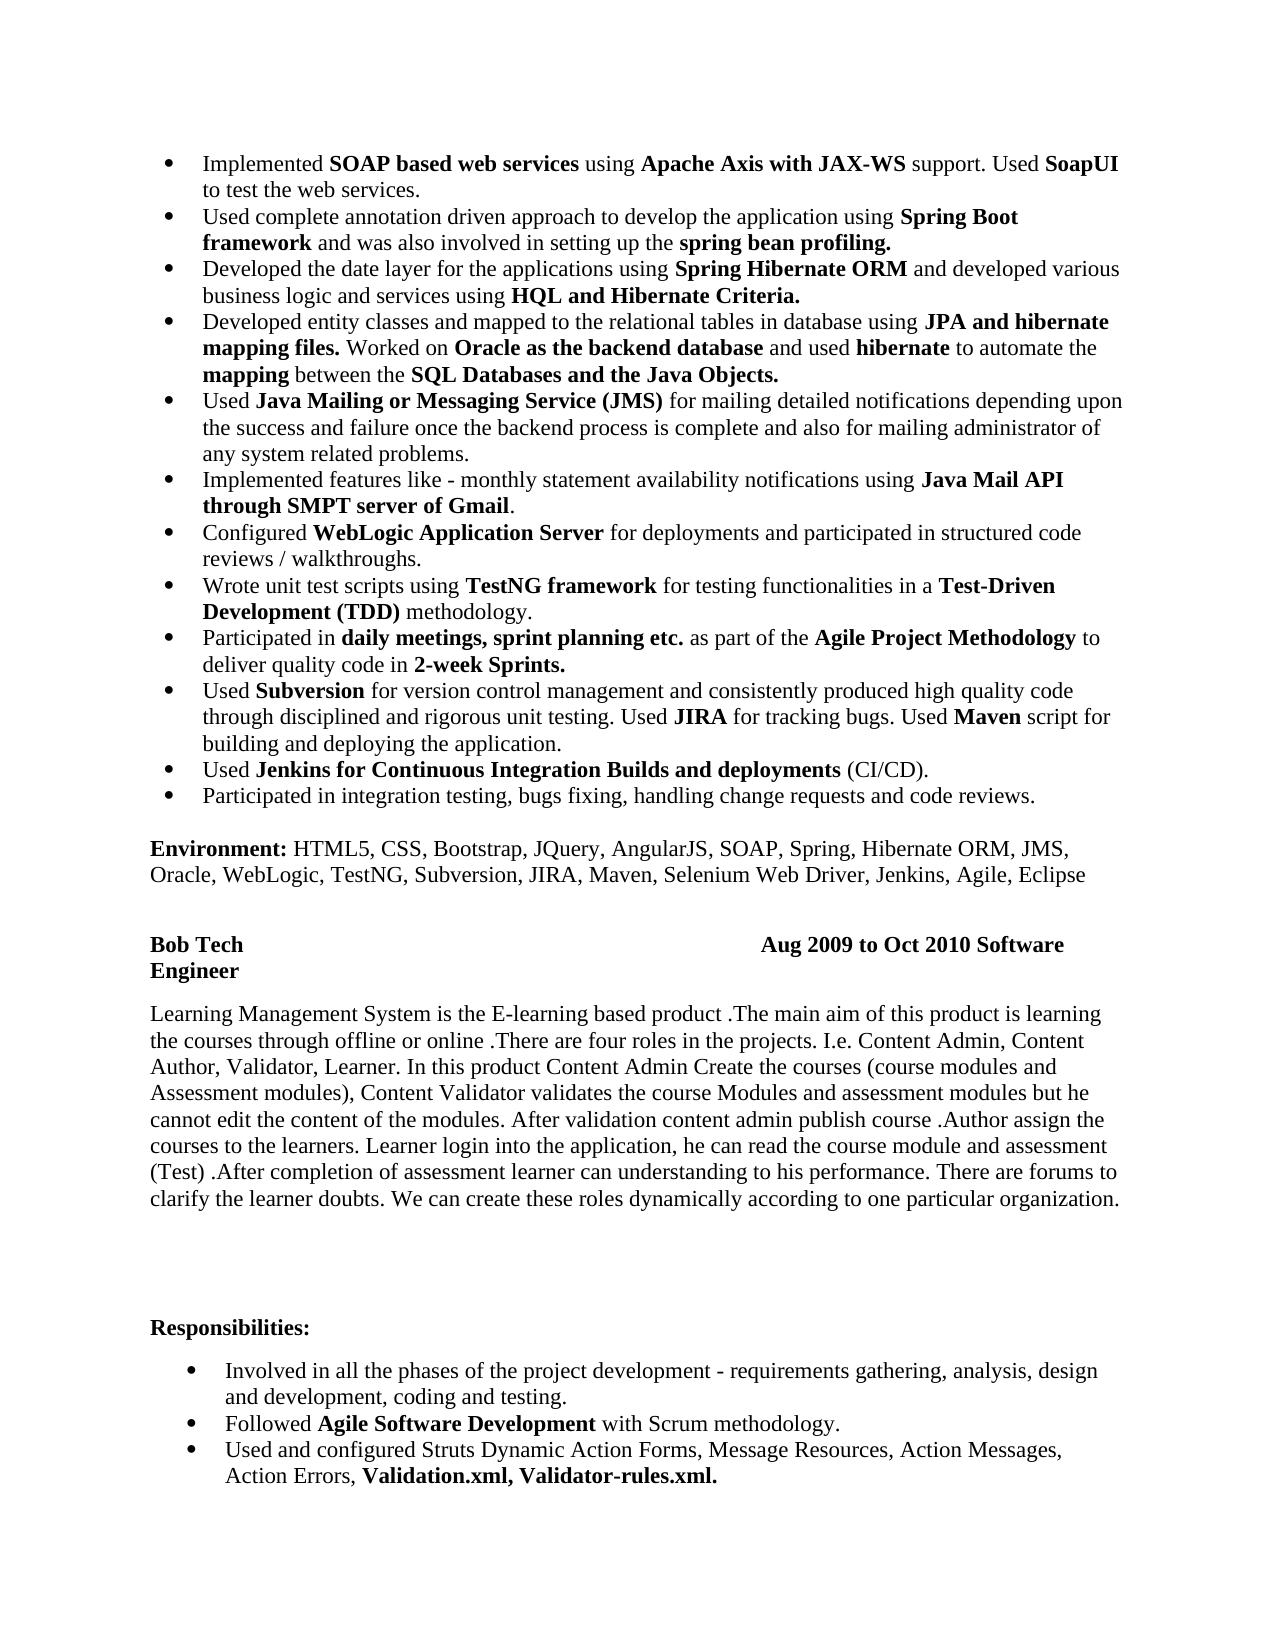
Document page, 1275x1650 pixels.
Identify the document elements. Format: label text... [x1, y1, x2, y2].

list Participated in daily meetings, sprint planning etc. as part of the Agile Project Methodology to deliver quality code in 2-week Sprints. [165, 624, 1125, 677]
list Developed the date layer for the applications using Spring Hibernate ORM and developed various business logic and services using HQL and Hibernate Criteria. [165, 255, 1125, 308]
list Followed Agile Software Development with Scrum methodology. [187, 1409, 1125, 1436]
list Implemented SOAP based web services using Apache Axis with JAX-WS support. Used SoapUI to test the web services. [165, 150, 1125, 203]
list Used Subversion for version control management and consistently produced high quality code through disciplined and rigorous unit testing. Used JIRA for tracking bugs. Used Maven script for building and deploying the application. [165, 677, 1125, 756]
text Environment: HTML5, CSS, Bootstrap, JQuery, AngularJS, SOAP, Spring, Hibernate ORM, JMS, Oracle, WebLogic, TestNG, Subversion, JIRA, Maven, Selenium Web Driver, Jenkins, Agile, Eclipse [150, 835, 1125, 888]
text Learning Management System is the E-learning based product .The main aim of this product is learning the courses through offline or online .There are four roles in the projects. I.e. Content Admin, Content Author, Validator, Learner. In this product Content Admin Create the courses (course modules and Assessment modules), Content Validator validates the course Modules and assessment modules but he cannot edit the content of the modules. After validation content admin publish course .Author assign the courses to the learners. Learner login into the application, he can read the course module and assessment (Test) .After completion of assessment learner can understanding to his performance. There are forums to clarify the learner doubts. We can create these roles dynamically according to one particular organization. [150, 1000, 1125, 1211]
text Bob Tech Aug 2009 to Oct 2010 Software Engineer [150, 931, 1125, 984]
list Used complete annotation driven approach to develop the application using Spring Boot framework and was also involved in setting up the spring bean profiling. [165, 203, 1125, 255]
list Involved in all the phases of the project development - requirements gathering, analysis, design and development, coding and testing. [187, 1357, 1125, 1409]
list Participated in integration testing, bugs fixing, handling change requests and code reviews. [165, 782, 1125, 809]
list Implemented features like - monthly statement availability notifications using Java Mail API through SMPT server of Gmail. [165, 466, 1125, 519]
list Used Java Mailing or Messaging Service (JMS) for mailing detailed notifications depending upon the success and failure once the backend process is complete and also for mailing administrator of any system related problems. [165, 387, 1125, 466]
text Responsibilities: [150, 1314, 1125, 1340]
list Developed entity classes and mapped to the relational tables in database using JPA and hibernate mapping files. Worked on Oracle as the backend database and used hibernate to automate the mapping between the SQL Databases and the Java Objects. [165, 308, 1125, 387]
list Configured WebLogic Application Server for deployments and participated in structured code reviews / walkthroughs. [165, 519, 1125, 572]
list Wrote unit test scripts using TestNG framework for testing functionalities in a Test-Driven Development (TDD) methodology. [165, 572, 1125, 624]
list Used Jenkins for Continuous Integration Builds and deployments (CI/CD). [165, 756, 1125, 782]
list Used and configured Struts Dynamic Action Forms, Message Resources, Action Messages, Action Errors, Validation.xml, Validator-rules.xml. [187, 1436, 1125, 1489]
